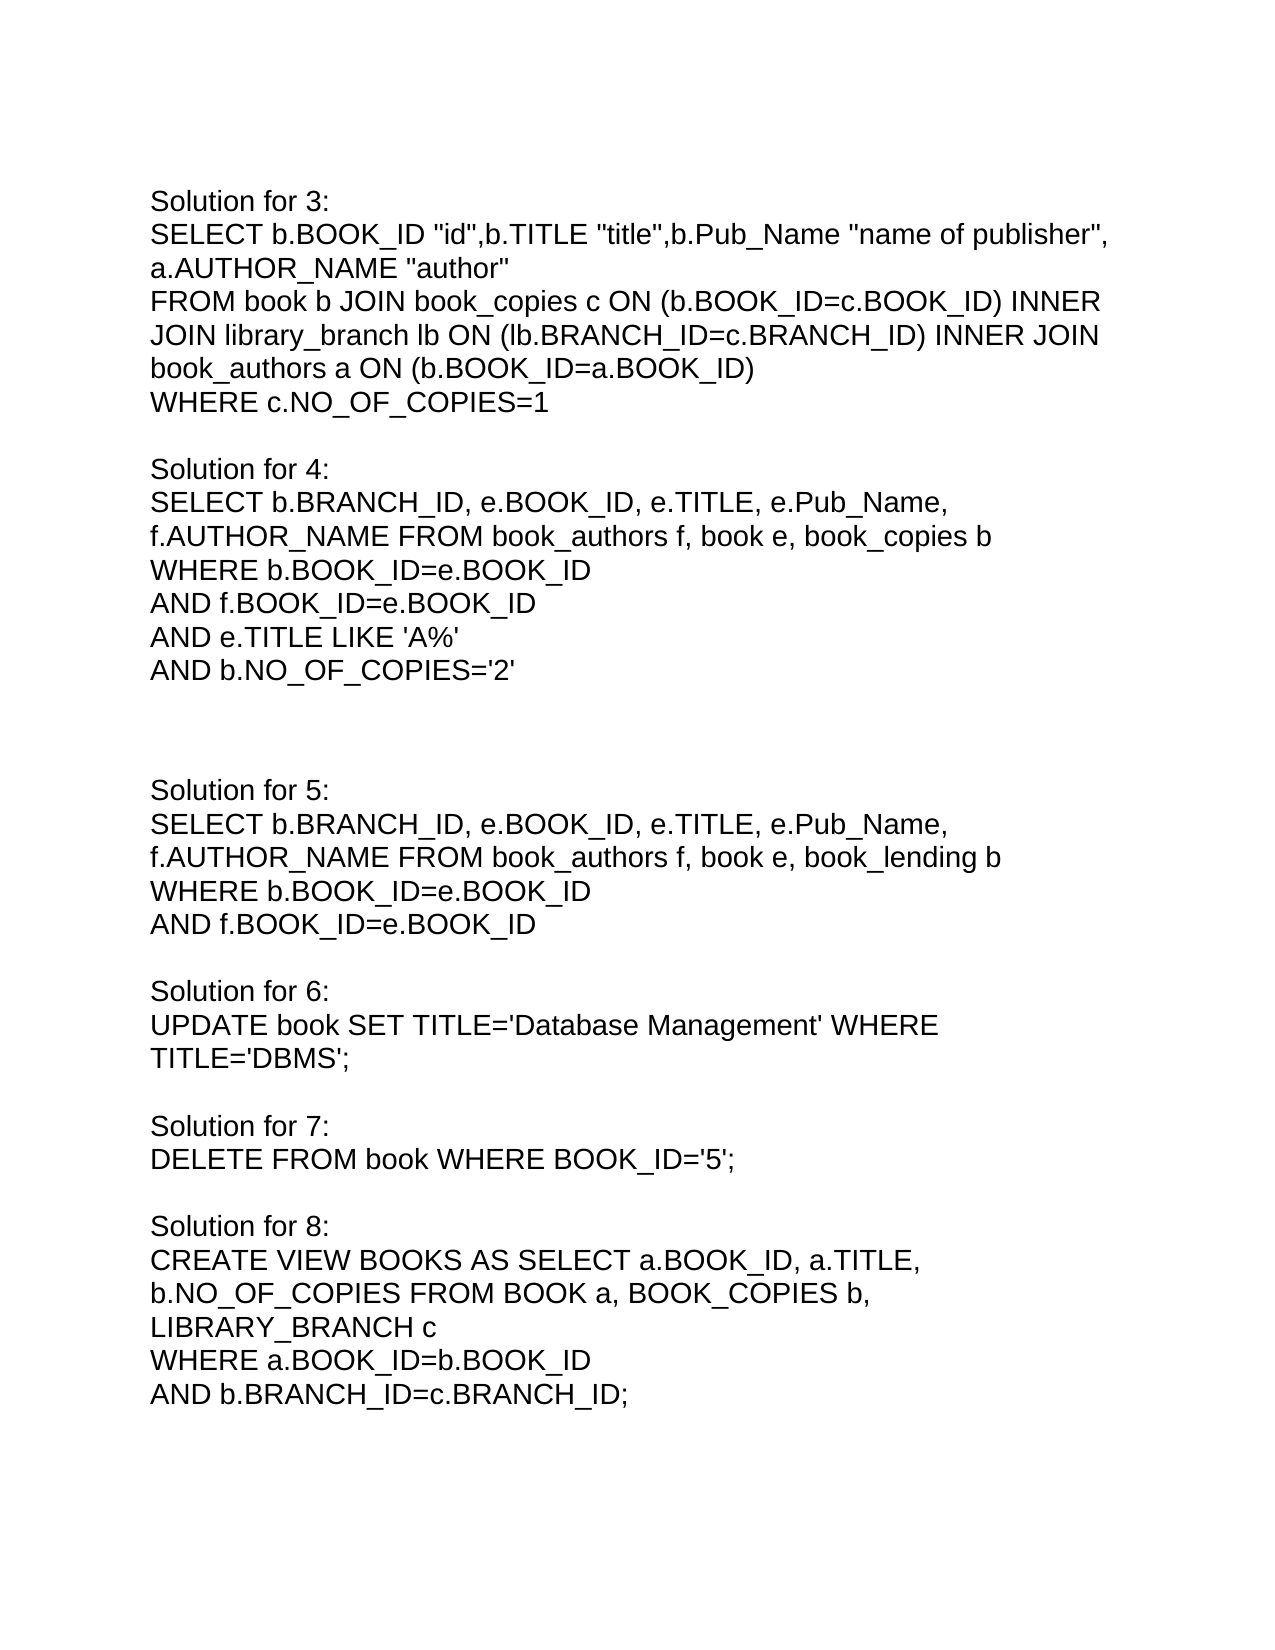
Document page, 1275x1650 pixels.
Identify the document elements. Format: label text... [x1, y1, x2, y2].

text Solution for 8: [150, 1209, 1125, 1243]
text FROM book b JOIN book_copies c ON (b.BOOK_ID=c.BOOK_ID) INNER JOIN library_branch lb ON (lb.BRANCH_ID=c.BRANCH_ID) INNER JOIN book_authors a ON (b.BOOK_ID=a.BOOK_ID) [150, 284, 1125, 385]
text WHERE b.BOOK_ID=e.BOOK_ID [150, 552, 1125, 586]
text SELECT b.BRANCH_ID, e.BOOK_ID, e.TITLE, e.Pub_Name, f.AUTHOR_NAME FROM book_authors f, book e, book_lending b [150, 807, 1125, 874]
text SELECT b.BRANCH_ID, e.BOOK_ID, e.TITLE, e.Pub_Name, f.AUTHOR_NAME FROM book_authors f, book e, book_copies b [150, 485, 1125, 552]
text Solution for 6: [150, 974, 1125, 1008]
text Solution for 7: [150, 1109, 1125, 1142]
text DELETE FROM book WHERE BOOK_ID='5'; [150, 1142, 1125, 1176]
text AND b.NO_OF_COPIES='2' [150, 653, 1125, 687]
text SELECT b.BOOK_ID "id",b.TITLE "title",b.Pub_Name "name of publisher", a.AUTHOR_NAME "author" [150, 217, 1125, 284]
text AND b.BRANCH_ID=c.BRANCH_ID; [150, 1377, 1125, 1411]
text AND f.BOOK_ID=e.BOOK_ID [150, 586, 1125, 619]
text Solution for 3: [150, 183, 1125, 217]
text WHERE c.NO_OF_COPIES=1 [150, 385, 1125, 418]
text UPDATE book SET TITLE='Database Management' WHERE TITLE='DBMS'; [150, 1008, 1125, 1075]
text AND f.BOOK_ID=e.BOOK_ID [150, 907, 1125, 941]
text WHERE a.BOOK_ID=b.BOOK_ID [150, 1343, 1125, 1377]
text CREATE VIEW BOOKS AS SELECT a.BOOK_ID, a.TITLE, b.NO_OF_COPIES FROM BOOK a, BOOK_COPIES b, LIBRARY_BRANCH c [150, 1243, 1125, 1343]
text Solution for 4: [150, 452, 1125, 485]
text Solution for 5: [150, 773, 1125, 807]
text AND e.TITLE LIKE 'A%' [150, 619, 1125, 653]
text WHERE b.BOOK_ID=e.BOOK_ID [150, 874, 1125, 907]
